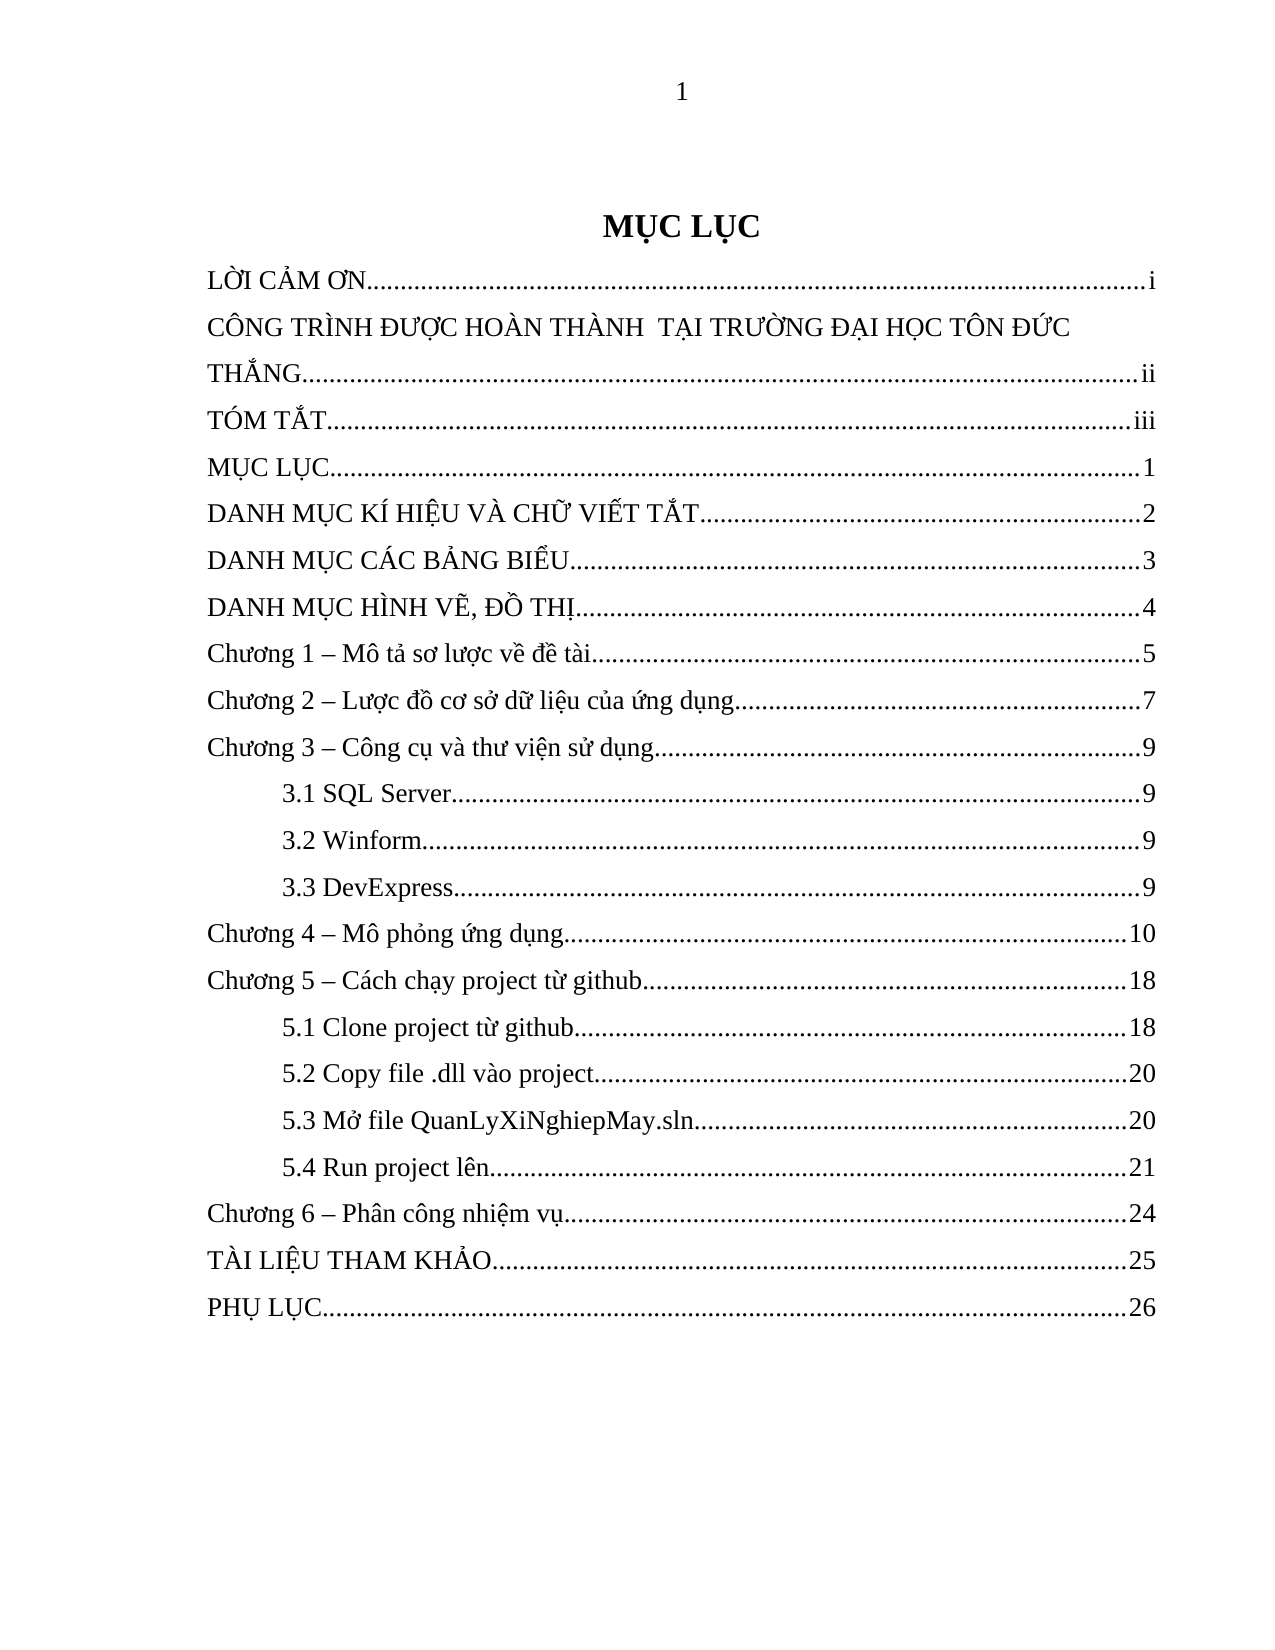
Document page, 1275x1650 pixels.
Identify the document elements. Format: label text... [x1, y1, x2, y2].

text 3.2 Winform 9 [282, 824, 1157, 855]
text 5.1 Clone project từ github 18 [282, 1011, 1157, 1042]
text DANH MỤC HÌNH VẼ, ĐỒ THỊ 4 [207, 591, 1157, 622]
text Chương 6 – Phân công nhiệm vụ 24 [207, 1198, 1157, 1229]
text 3.1 SQL Server 9 [282, 778, 1157, 809]
text Chương 2 – Lược đồ cơ sở dữ liệu của ứng dụng 7 [207, 684, 1157, 715]
text 5.3 Mở file QuanLyXiNghiepMay.sln 20 [282, 1104, 1157, 1135]
text DANH MỤC KÍ HIỆU VÀ CHỮ VIẾT TẮT 2 [207, 498, 1157, 529]
text CÔNG TRÌNH ĐƯỢC HOÀN THÀNH TẠI TRƯỜNG ĐẠI HỌC TÔN ĐỨC THẮNG ii [207, 311, 1157, 389]
text Chương 1 – Mô tả sơ lược về đề tài 5 [207, 638, 1157, 669]
text DANH MỤC CÁC BẢNG BIỂU 3 [207, 544, 1157, 575]
text TÓM TẮT iii [207, 404, 1157, 435]
text Chương 4 – Mô phỏng ứng dụng 10 [207, 918, 1157, 949]
text MỤC LỤC [207, 207, 1157, 245]
text Chương 5 – Cách chạy project từ github 18 [207, 964, 1157, 995]
text 5.2 Copy file .dll vào project 20 [282, 1058, 1157, 1089]
text TÀI LIỆU THAM KHẢO 25 [207, 1244, 1157, 1275]
text MỤC LỤC 1 [207, 451, 1157, 482]
text Chương 3 – Công cụ và thư viện sử dụng 9 [207, 731, 1157, 762]
text PHỤ LỤC 26 [207, 1291, 1157, 1322]
text 3.3 DevExpress 9 [282, 871, 1157, 902]
text 5.4 Run project lên 21 [282, 1151, 1157, 1182]
text LỜI CẢM ƠN i [207, 264, 1157, 295]
